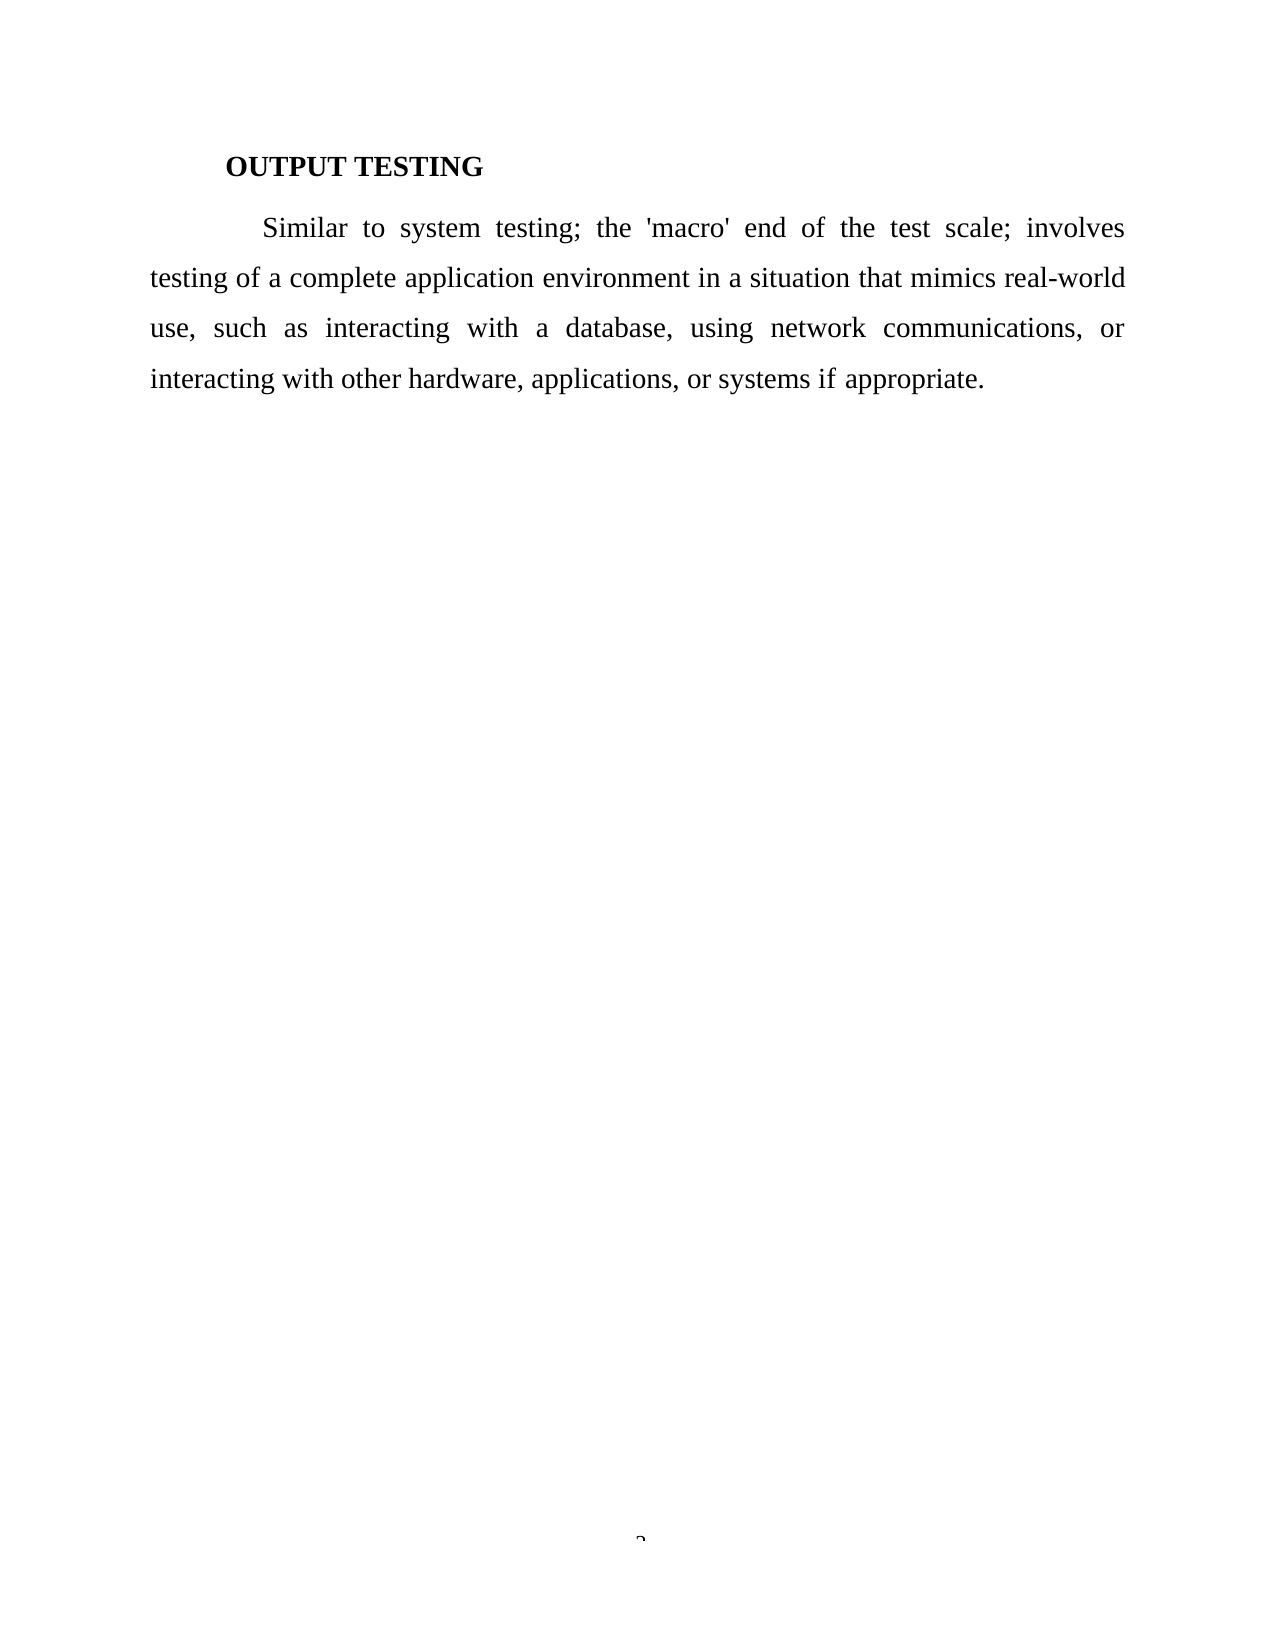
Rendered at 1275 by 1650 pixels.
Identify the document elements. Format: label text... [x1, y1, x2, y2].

subtitle OUTPUT TESTING [225, 149, 1137, 183]
text Similar to system testing; the 'macro' end of the test scale; involves testing of a complete application environment in a situation that mimics real-world use, such as interacting with a database, using network communications, or interacting with other hardware, applications, or systems if appropriate. [150, 210, 1126, 394]
